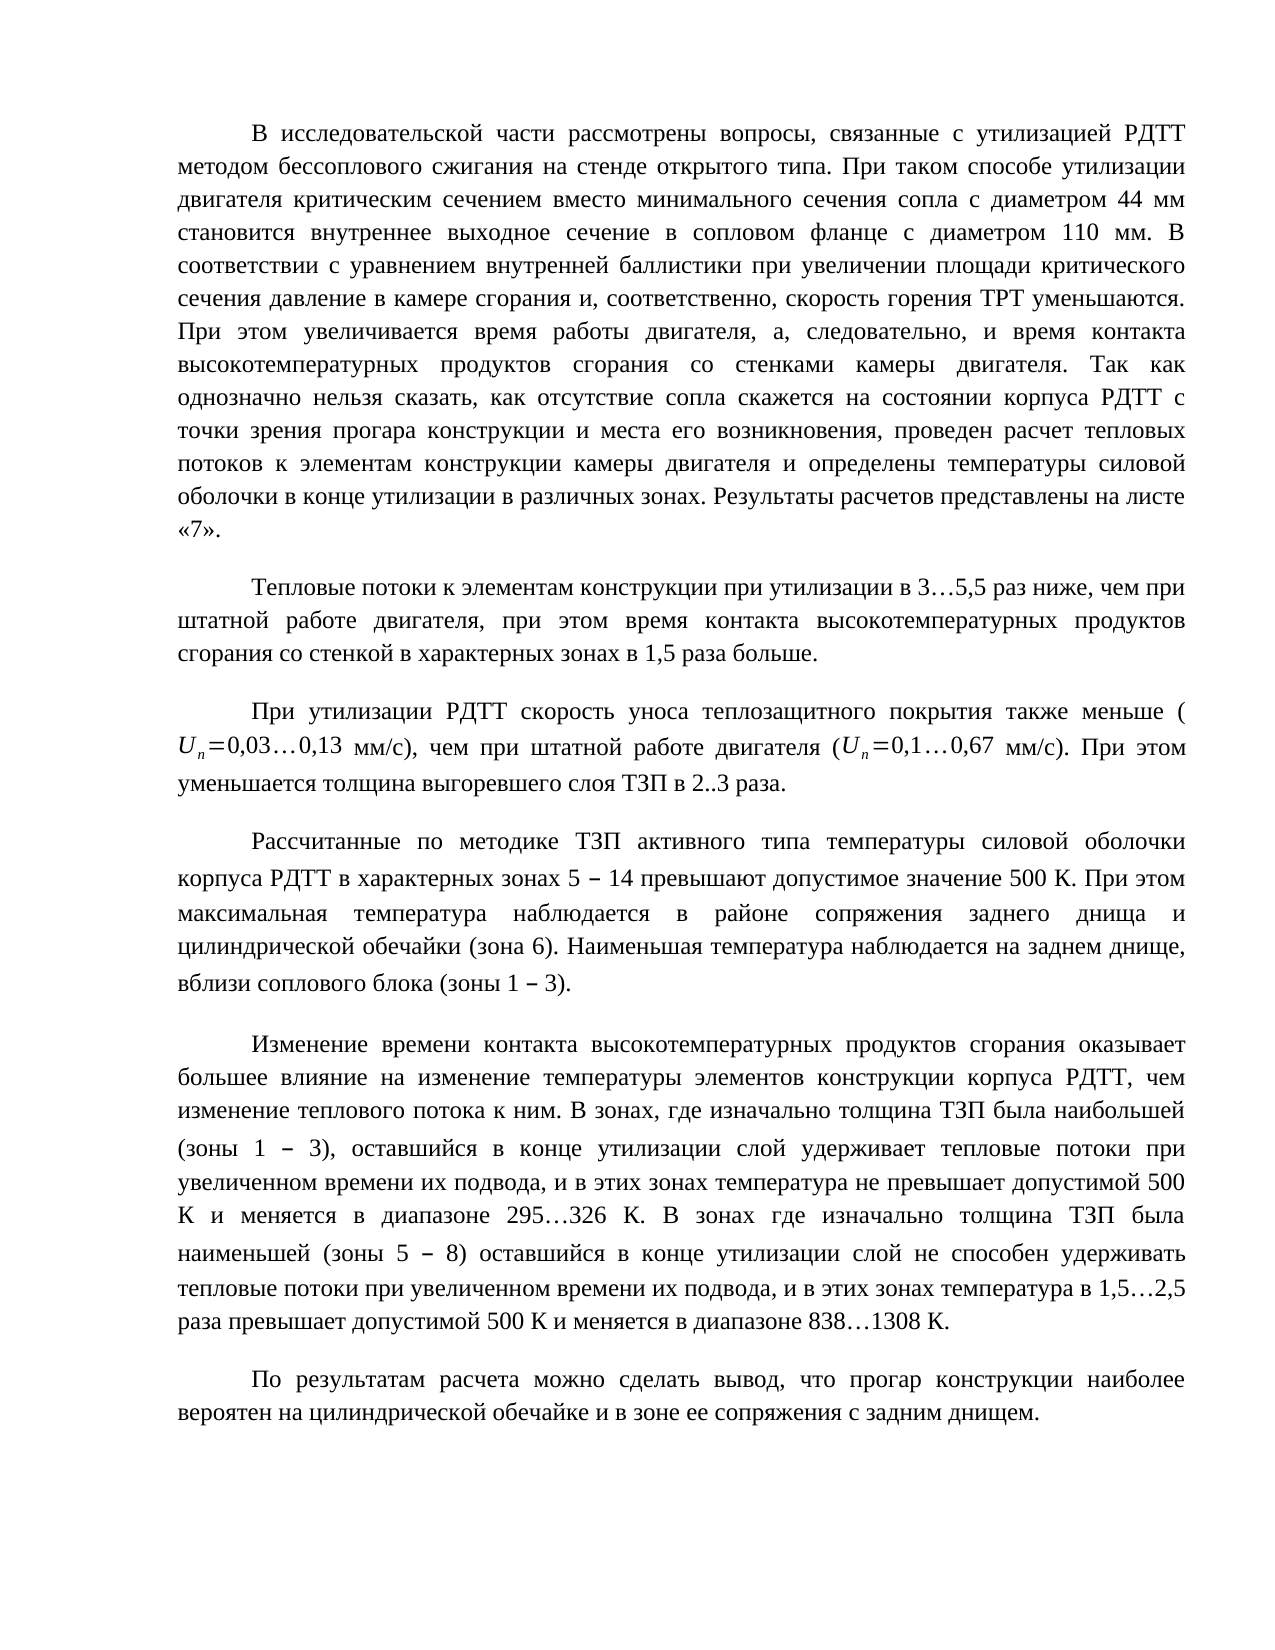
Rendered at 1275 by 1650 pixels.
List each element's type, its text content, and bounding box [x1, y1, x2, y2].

text Изменение времени контакта высокотемпературных продуктов сгорания оказывает большее влияние на изменение температуры элементов конструкции корпуса РДТТ, чем изменение теплового потока к ним. В зонах, где изначально толщина ТЗП была наибольшей (зоны 1 – 3), оставшийся в конце утилизации слой удерживает тепловые потоки при увеличенном времени их подвода, и в этих зонах температура не превышает допустимой 500 К и меняется в диапазоне 295…326 К. В зонах где изначально толщина ТЗП была наименьшей (зоны 5 – 8) оставшийся в конце утилизации слой не способен удерживать тепловые потоки при увеличенном времени их подвода, и в этих зонах температура в 1,5…2,5 раза превышает допустимой 500 К и меняется в диапазоне 838…1308 К. [177, 1029, 1186, 1334]
text По результатам расчета можно сделать вывод, что прогар конструкции наиболее вероятен на цилиндрической обечайке и в зоне ее сопряжения с задним днищем. [177, 1364, 1186, 1426]
text Тепловые потоки к элементам конструкции при утилизации в 3…5,5 раз ниже, чем при штатной работе двигателя, при этом время контакта высокотемпературных продуктов сгорания со стенкой в характерных зонах в 1,5 раза больше. [177, 572, 1186, 667]
text При утилизации РДТТ скорость уноса теплозащитного покрытия также меньше ( мм/с), чем при штатной работе двигателя ( мм/с). При этом уменьшается толщина выгоревшего слоя ТЗП в 2..3 раза. [177, 696, 1186, 797]
text Рассчитанные по методике ТЗП активного типа температуры силовой оболочки корпуса РДТТ в характерных зонах 5 – 14 превышают допустимое значение 500 К. При этом максимальная температура наблюдается в районе сопряжения заднего днища и цилиндрической обечайки (зона 6). Наименьшая температура наблюдается на заднем днище, вблизи соплового блока (зоны 1 – 3). [177, 826, 1186, 999]
text В исследовательской части рассмотрены вопросы, связанные с утилизацией РДТТ методом бессоплового сжигания на стенде открытого типа. При таком способе утилизации двигателя критическим сечением вместо минимального сечения сопла с диаметром 44 мм становится внутреннее выходное сечение в сопловом фланце с диаметром 110 мм. В соответствии с уравнением внутренней баллистики при увеличении площади критического сечения давление в камере сгорания и, соответственно, скорость горения ТРТ уменьшаются. При этом увеличивается время работы двигателя, а, следовательно, и время контакта высокотемпературных продуктов сгорания со стенками камеры двигателя. Так как однозначно нельзя сказать, как отсутствие сопла скажется на состоянии корпуса РДТТ с точки зрения прогара конструкции и места его возникновения, проведен расчет тепловых потоков к элементам конструкции камеры двигателя и определены температуры силовой оболочки в конце утилизации в различных зонах. Результаты расчетов представлены на листе «7». [177, 118, 1186, 543]
